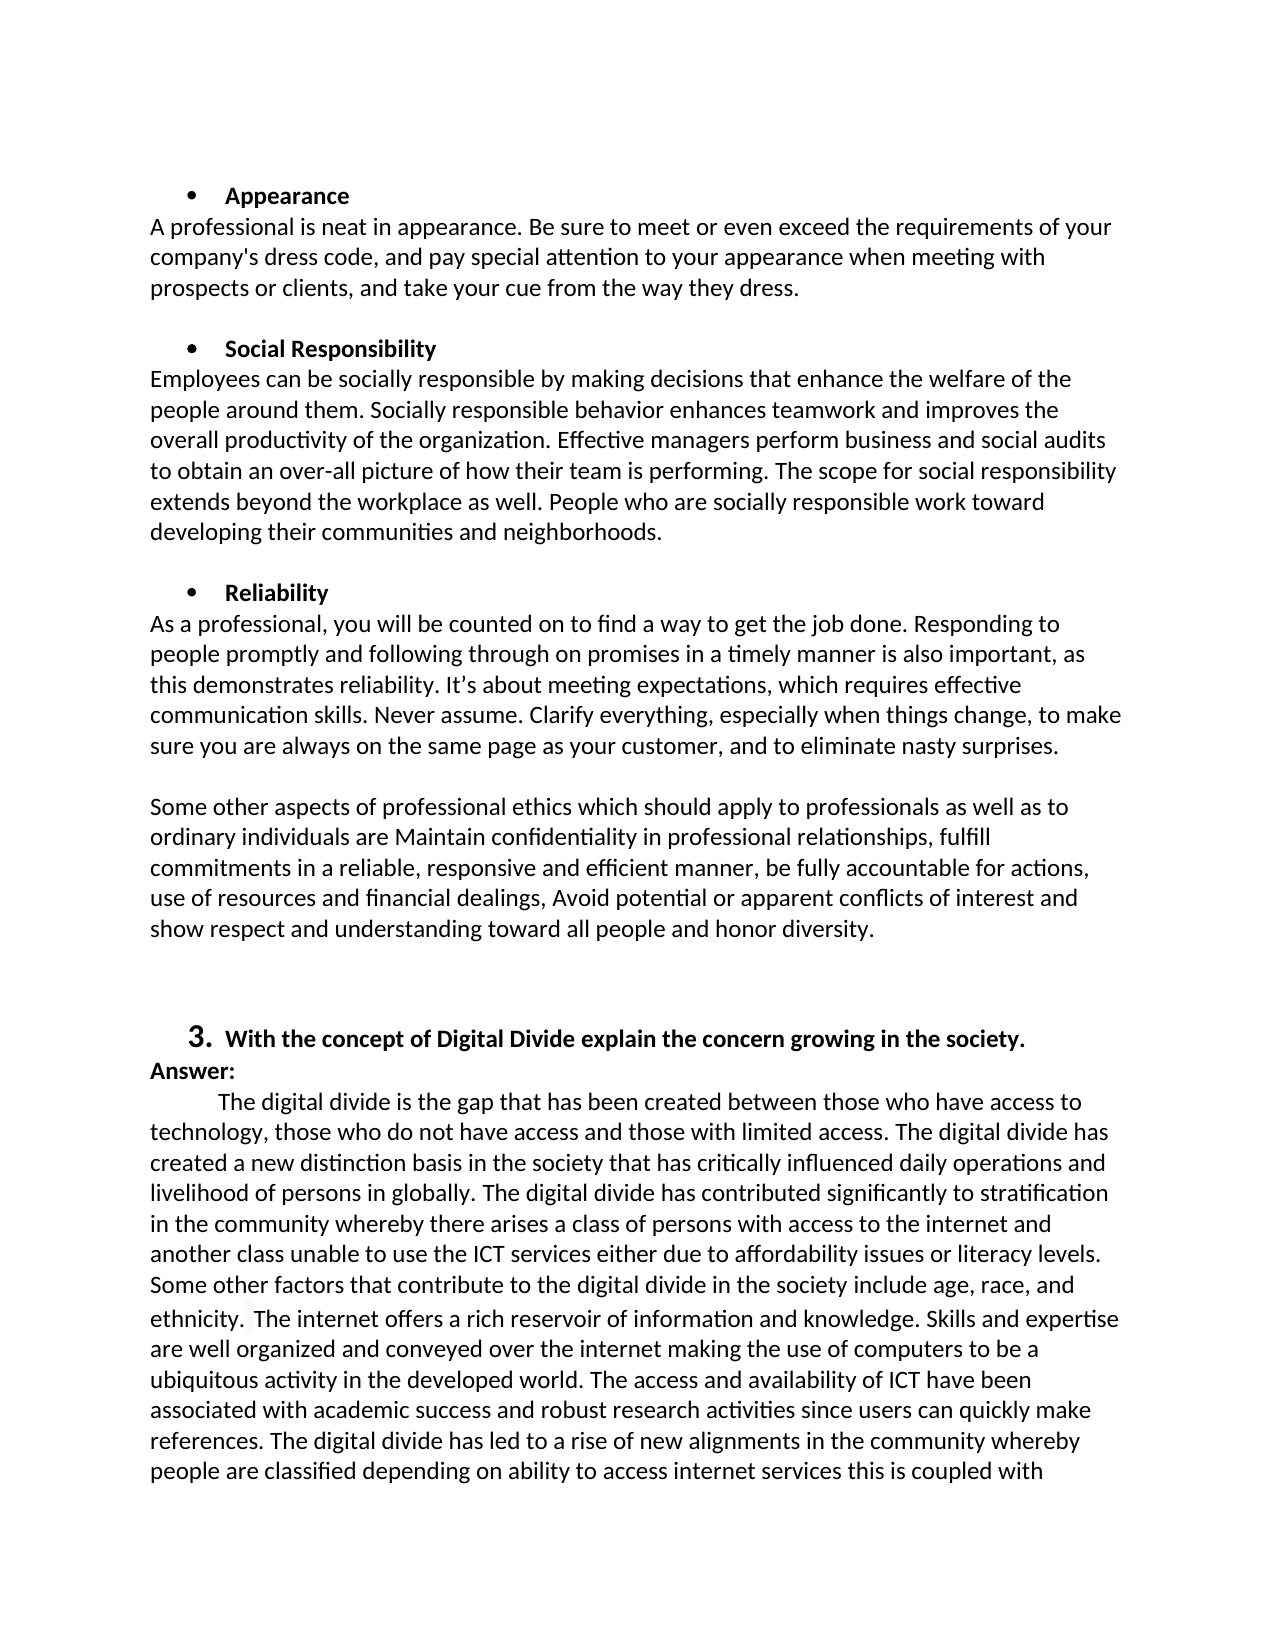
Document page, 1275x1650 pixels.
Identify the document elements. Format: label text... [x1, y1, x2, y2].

text Answer: [150, 1056, 1125, 1086]
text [150, 1086, 1125, 1486]
list Social Responsibility [187, 333, 1125, 364]
list Reliability [187, 577, 1125, 608]
list With the concept of Digital Divide explain the concern growing in the society. [187, 1015, 1125, 1056]
list Appearance [187, 181, 1125, 211]
text A professional is neat in appearance. Be sure to meet or even exceed the requirements of your company's dress code, and pay special attention to your appearance when meeting with prospects or clients, and take your cue from the way they dress. [150, 211, 1125, 303]
text Some other aspects of professional ethics which should apply to professionals as well as to ordinary individuals are Maintain confidentiality in professional relationships, fulfill commitments in a reliable, responsive and efficient manner, be fully accountable for actions, use of resources and financial dealings, Avoid potential or apparent conflicts of interest and show respect and understanding toward all people and honor diversity. [150, 791, 1125, 943]
text Employees can be socially responsible by making decisions that enhance the welfare of the people around them. Socially responsible behavior enhances teamwork and improves the overall productivity of the organization. Effective managers perform business and social audits to obtain an over-all picture of how their team is performing. The scope for social responsibility extends beyond the workplace as well. People who are socially responsible work toward developing their communities and neighborhoods. [150, 364, 1125, 547]
text As a professional, you will be counted on to find a way to get the job done. Responding to people promptly and following through on promises in a timely manner is also important, as this demonstrates reliability. It’s about meeting expectations, which requires effective communication skills. Never assume. Clarify everything, especially when things change, to make sure you are always on the same page as your customer, and to eliminate nasty surprises. [150, 608, 1125, 760]
